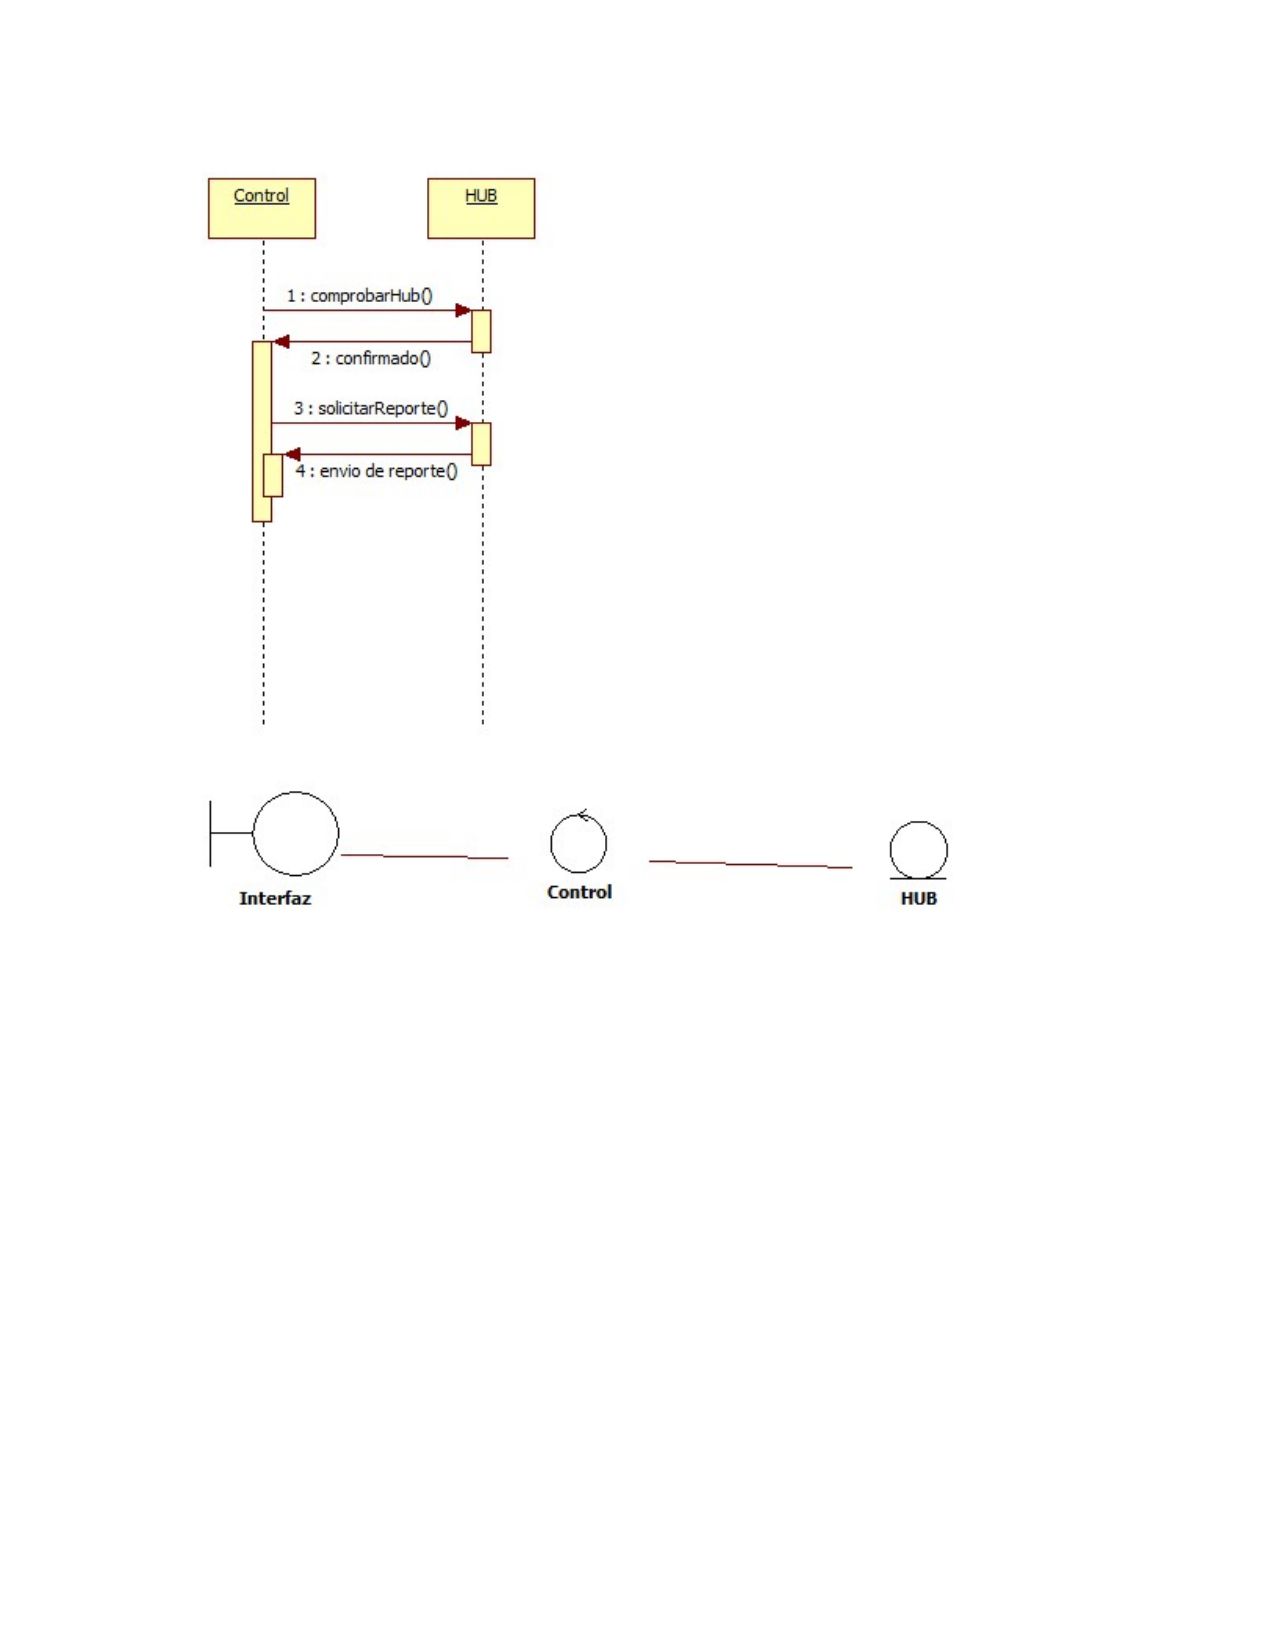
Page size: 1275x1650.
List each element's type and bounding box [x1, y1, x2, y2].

picture [177, 147, 567, 756]
picture [177, 757, 1017, 949]
